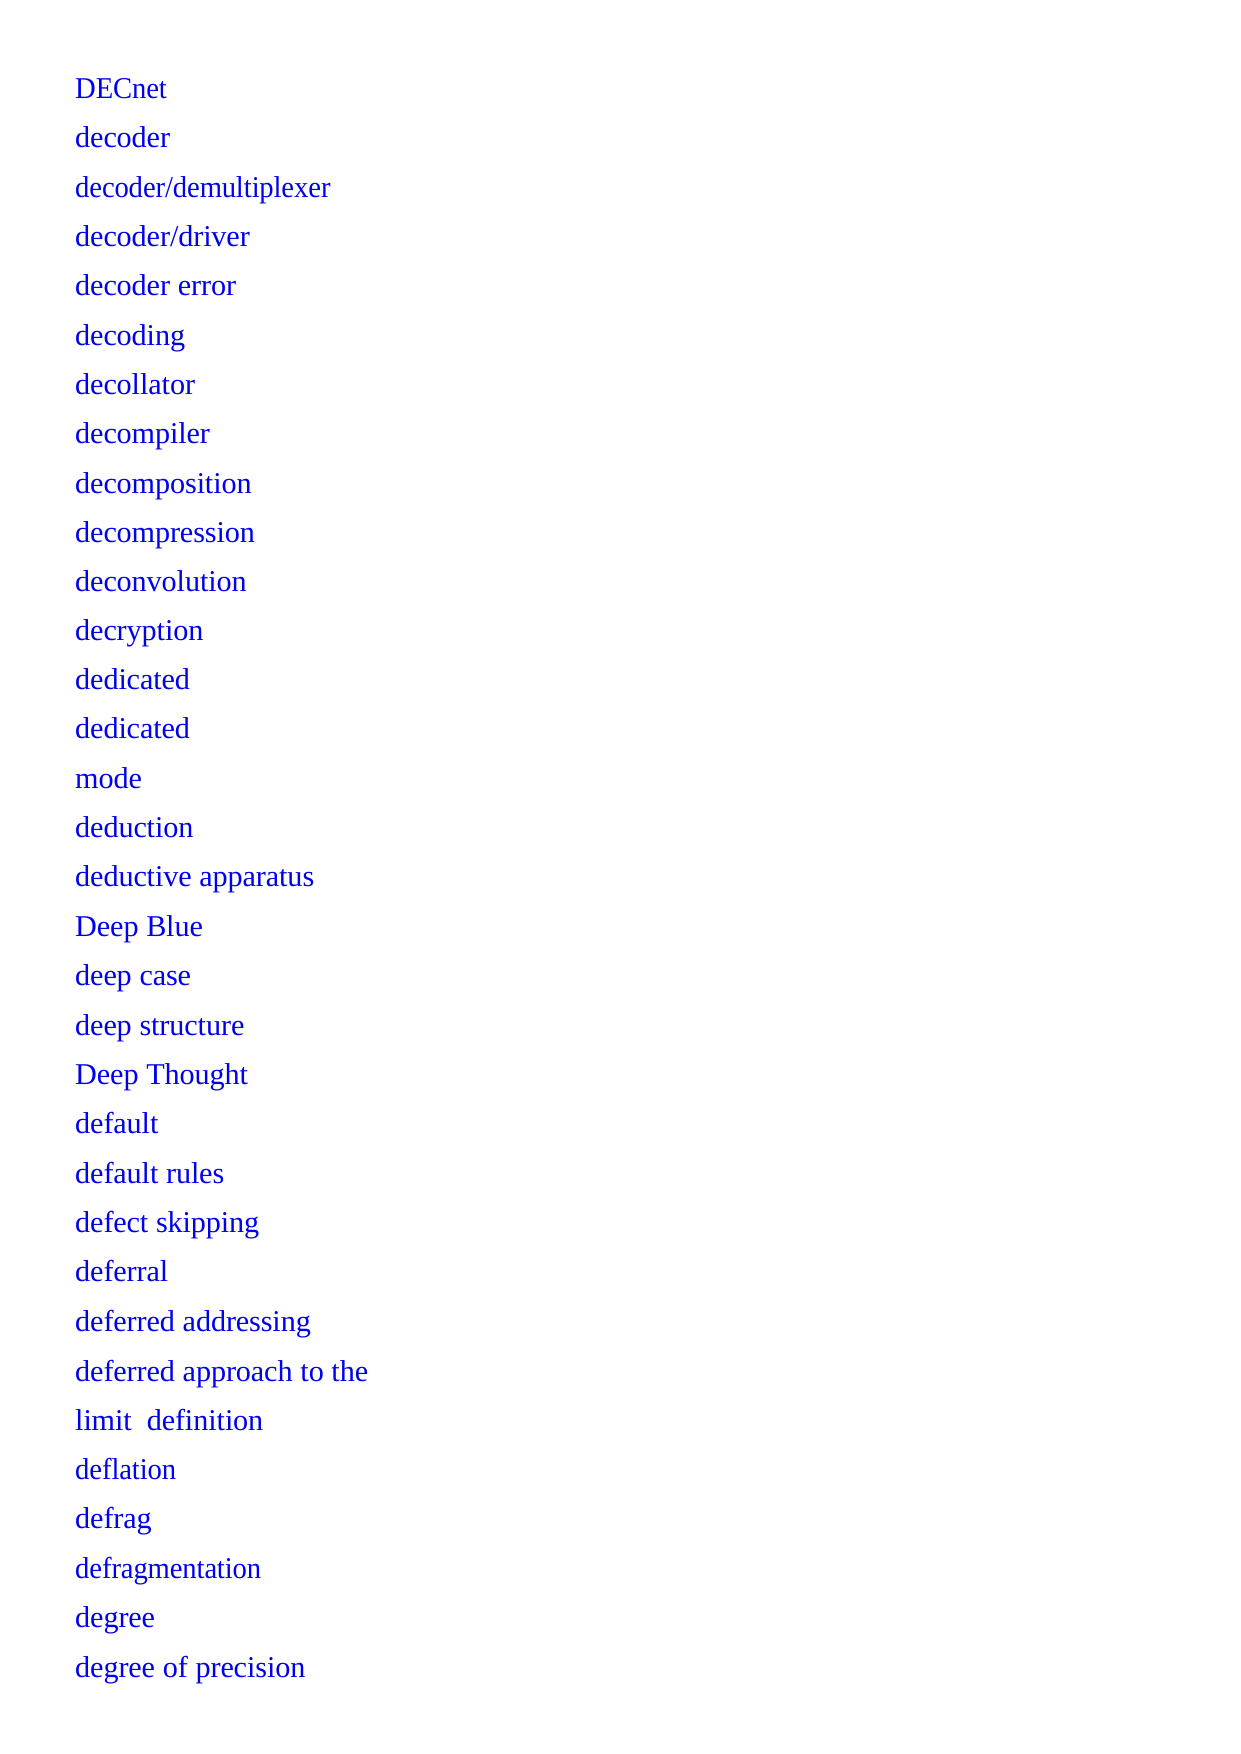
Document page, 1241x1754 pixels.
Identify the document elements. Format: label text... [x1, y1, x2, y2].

text deferred addressing [75, 1303, 1065, 1338]
text deductive apparatus Deep Blue [75, 859, 329, 942]
text deflation defrag [75, 1452, 208, 1535]
text default rules defect skipping deferral [75, 1155, 264, 1288]
text Deep Thought default [75, 1056, 286, 1140]
text decoder/demultiplexer decoder/driver decoder error decoding [75, 169, 334, 351]
text deferred approach to the limit definition [75, 1353, 430, 1437]
text deep case deep structure [75, 957, 244, 1041]
text DECnet decoder [75, 70, 196, 154]
text defragmentation degree [75, 1550, 329, 1634]
text decollator decompiler decomposition decompression deconvolution decryption dedicated dedicated mode deduction [75, 366, 264, 844]
text degree of precision [75, 1649, 1065, 1684]
